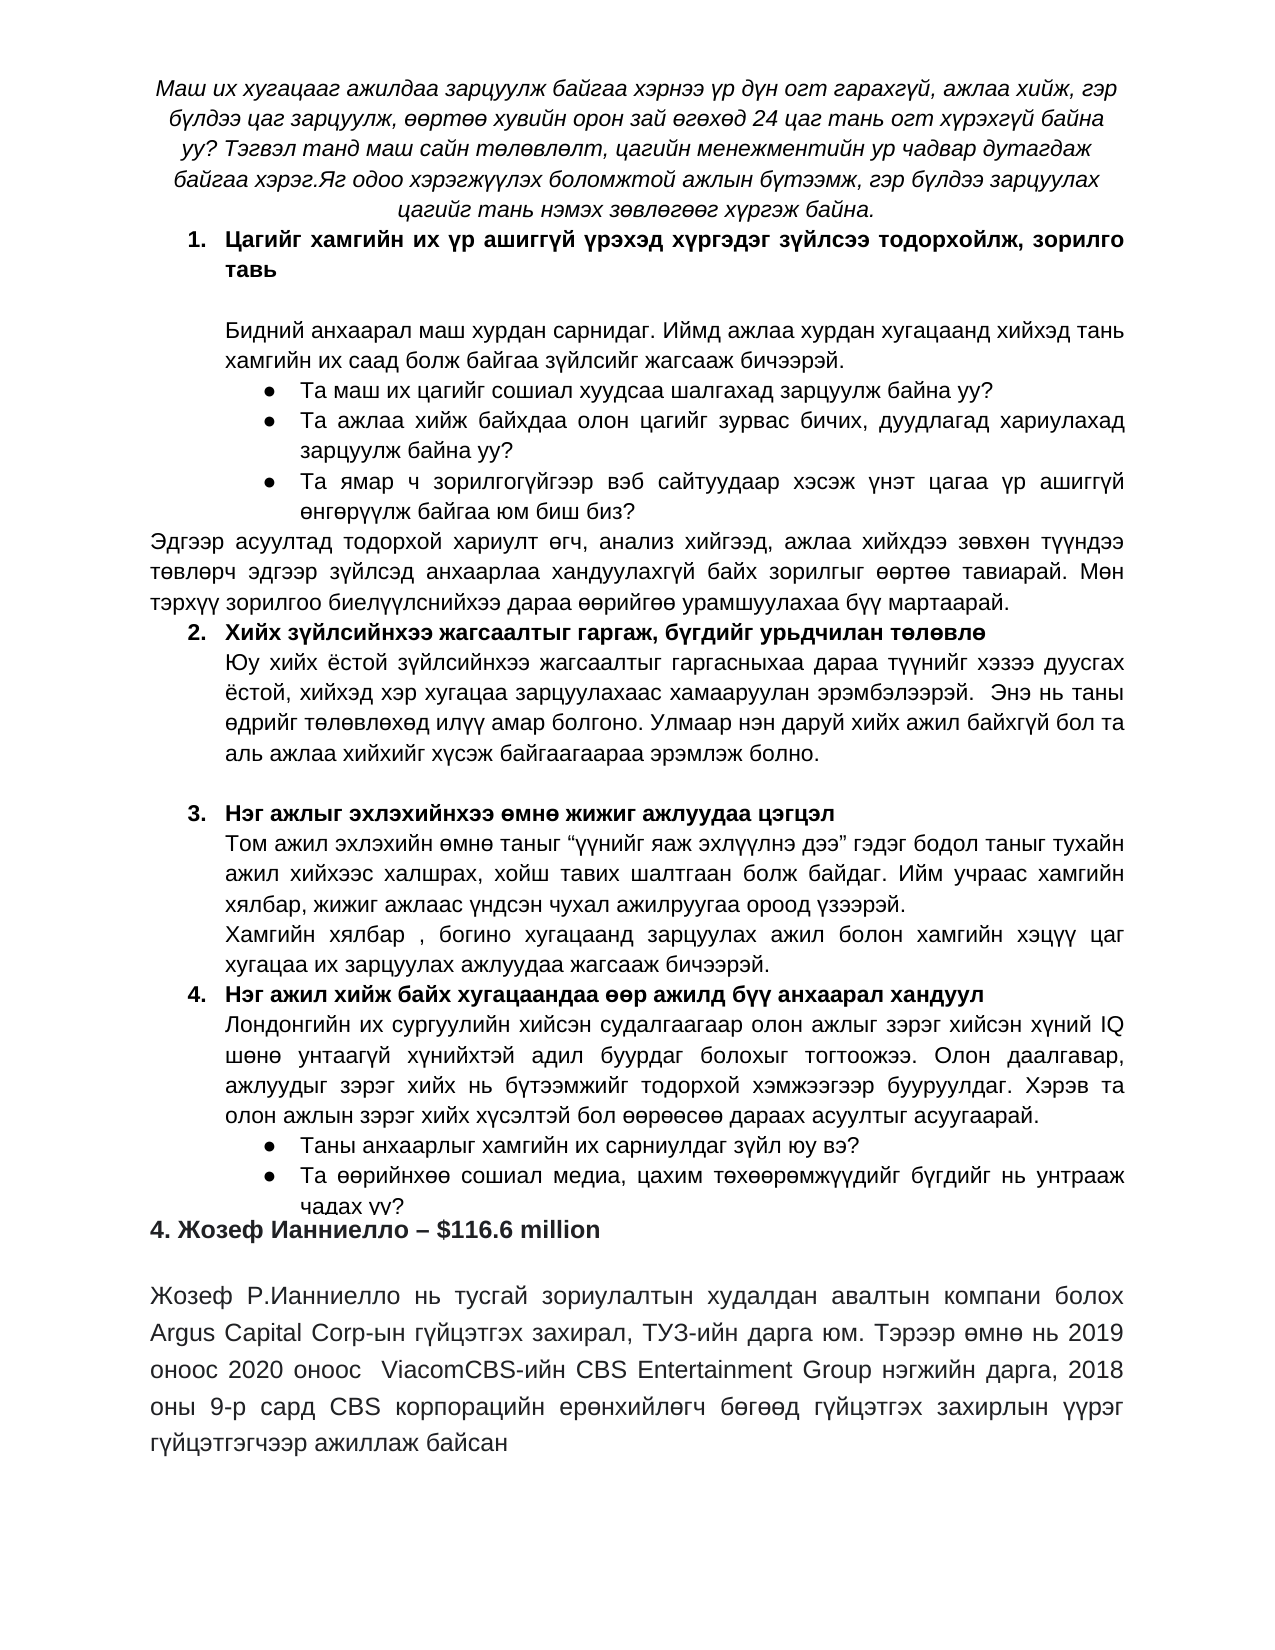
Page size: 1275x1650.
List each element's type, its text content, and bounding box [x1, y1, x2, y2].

text 4. Жозеф Ианниелло – $116.6 million [150, 1215, 1125, 1244]
text Жозеф Р.Ианниелло нь тусгай зориулалтын худалдан авалтын компани болох Argus Capital Corp-ын гүйцэтгэх захирал, ТУЗ-ийн дарга юм. Тэрээр өмнө нь 2019 оноос 2020 оноос ViacomCBS-ийн CBS Entertainment Group нэгжийн дарга, 2018 оны 9-р сард CBS корпорацийн ерөнхийлөгч бөгөөд гүйцэтгэх захирлын үүрэг гүйцэтгэгчээр ажиллаж байсан [150, 1281, 1125, 1457]
